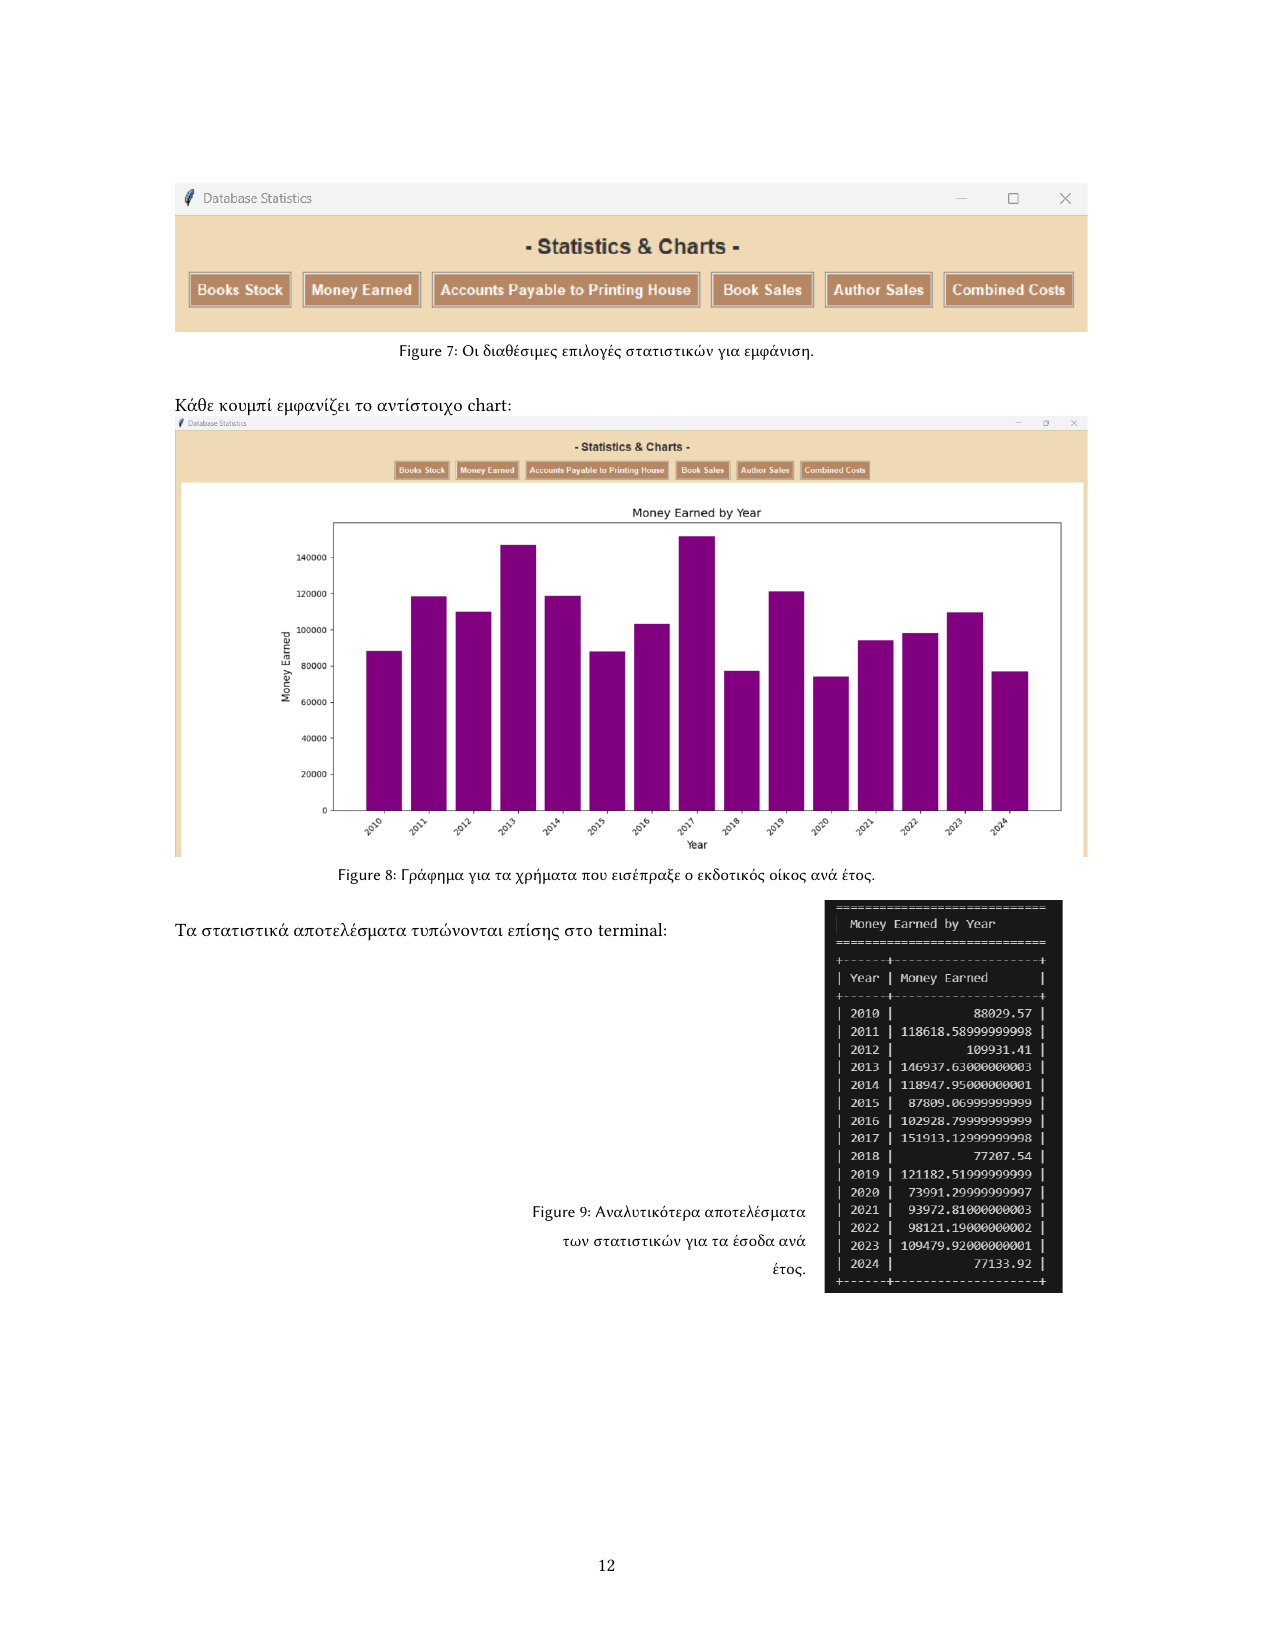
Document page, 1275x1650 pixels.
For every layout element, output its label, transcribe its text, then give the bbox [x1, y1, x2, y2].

picture [175, 183, 1088, 332]
text Κάθε κουμπί εμφανίζει το αντίστοιχο chart: [150, 388, 1062, 416]
text Figure 9: Αναλυτικότερα αποτελέσματα των στατιστικών για τα έσοδα ανά έτος. [525, 1194, 824, 1278]
picture [824, 900, 1063, 1293]
picture [175, 416, 1088, 857]
text Figure 8: Γράφημα για τα χρήματα που εισέπραξε ο εκδοτικός οίκος ανά έτος. [150, 856, 1062, 884]
text Figure 7: Οι διαθέσιμες επιλογές στατιστικών για εμφάνιση. [150, 332, 1062, 360]
text Τα στατιστικά αποτελέσματα τυπώνονται επίσης στο terminal: [150, 913, 824, 941]
